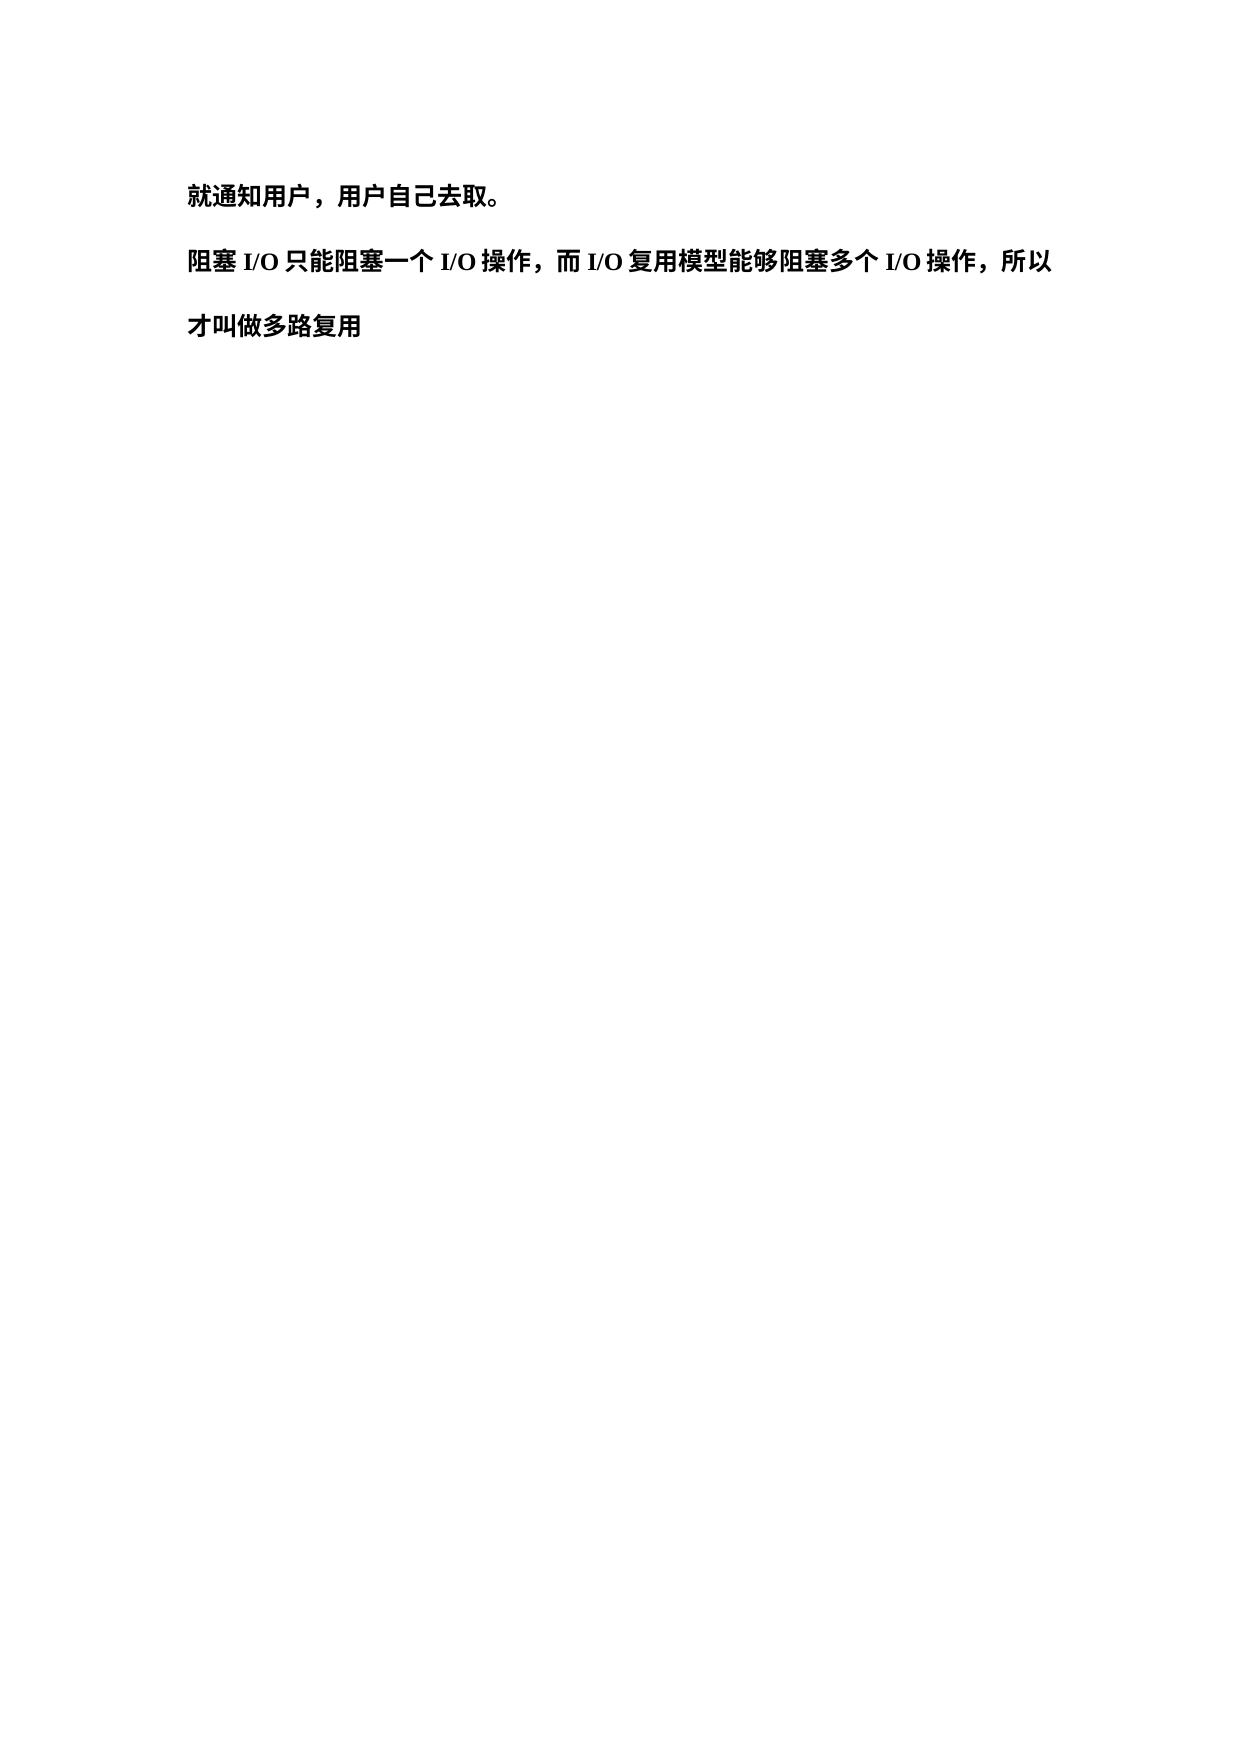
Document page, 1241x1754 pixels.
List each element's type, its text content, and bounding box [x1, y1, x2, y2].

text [187, 162, 1053, 227]
text 阻塞I/O只能阻塞一个I/O操作，而I/O复用模型能够阻塞多个I/O操作，所以才叫做多路复用 [187, 227, 1053, 357]
